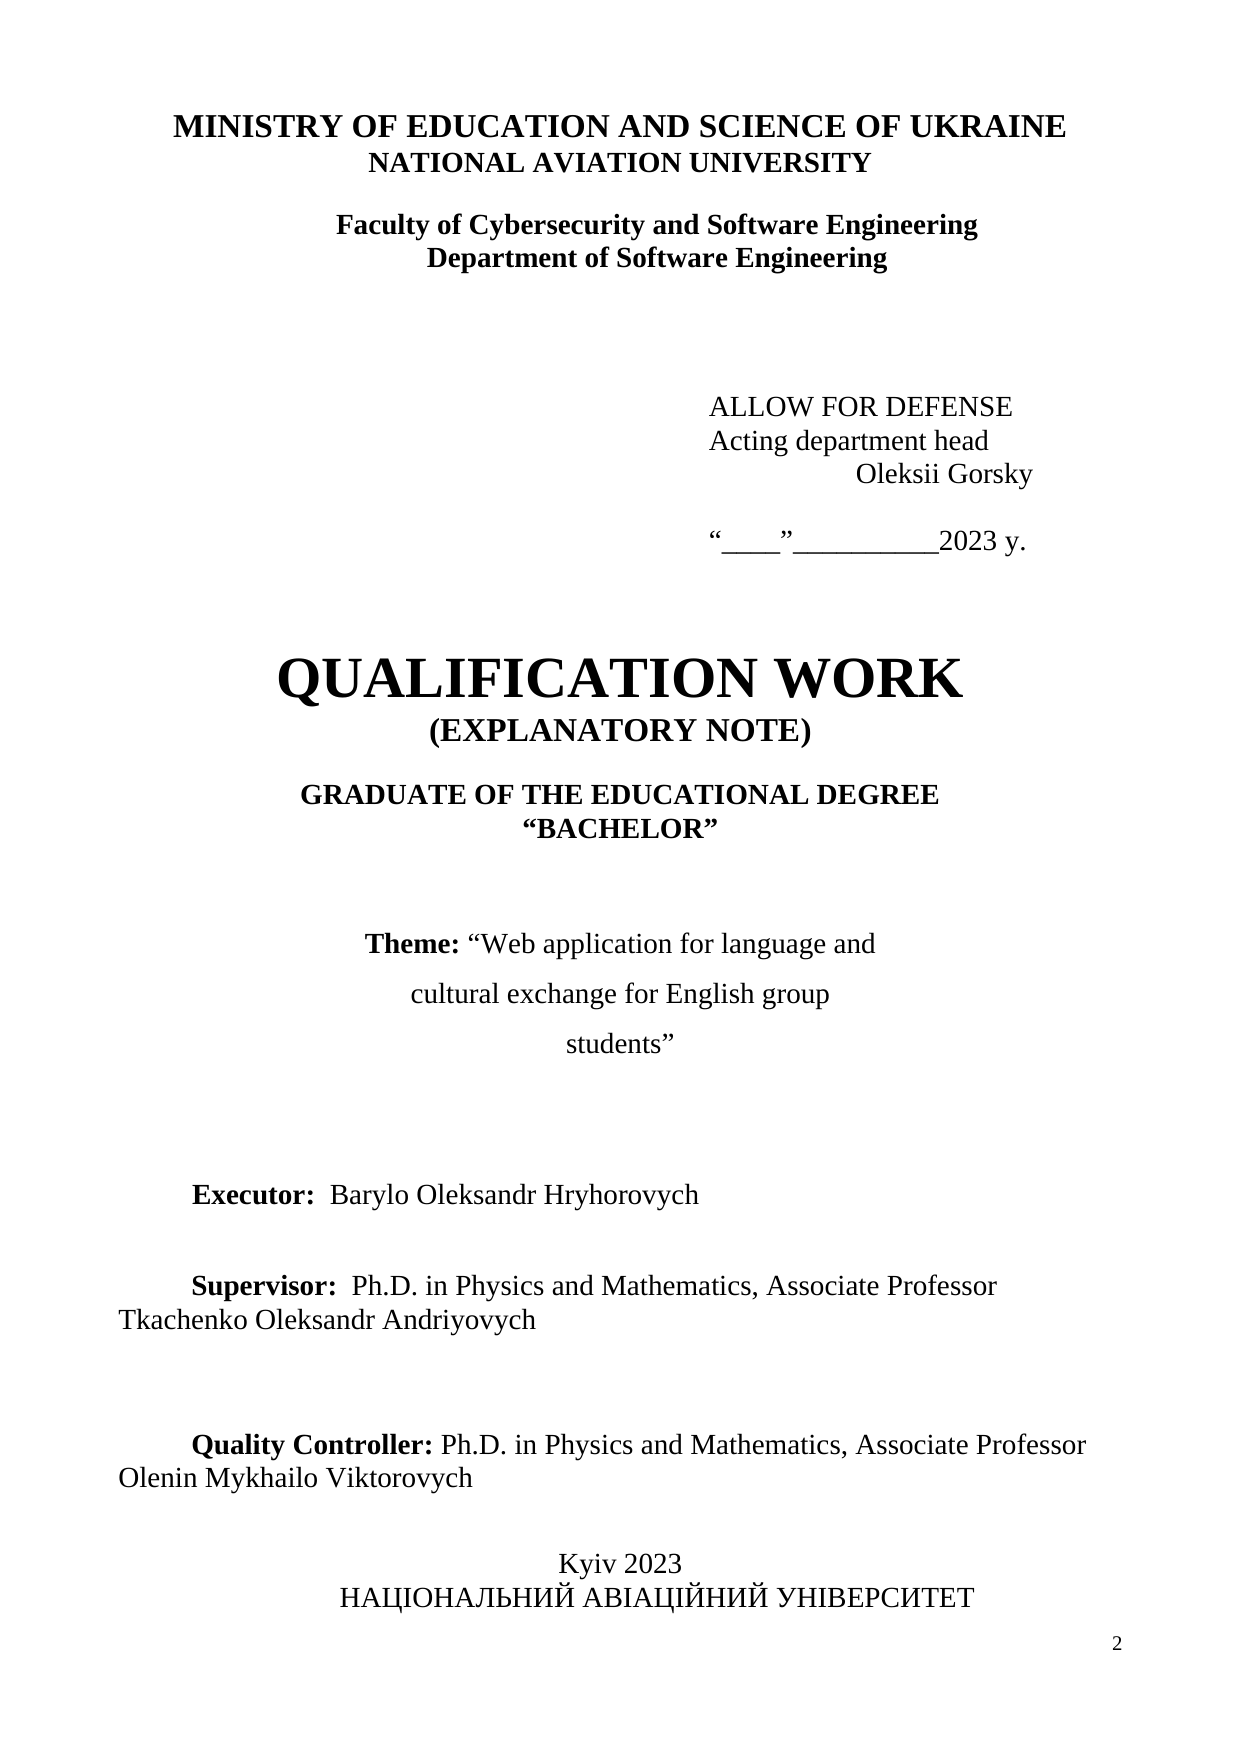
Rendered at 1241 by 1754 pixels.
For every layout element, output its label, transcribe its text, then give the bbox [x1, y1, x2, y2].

text Kyiv 2023 [118, 1547, 1122, 1580]
text GRADUATE OF THE EDUCATIONAL DEGREE [118, 777, 1122, 811]
text cultural exchange for English group [118, 976, 1122, 1010]
text MINISTRY OF EDUCATION AND SCIENCE OF UKRAINE NATIONAL AVIATION UNIVERSITY [118, 106, 1122, 178]
text Supervisor: Ph.D. in Physics and Mathematics, Associate Professor Tkachenko Oleksandr Andriyovych [118, 1268, 1122, 1336]
text Theme: “Web application for language and [118, 926, 1122, 959]
text (EXPLANATORY NOTE) [118, 710, 1122, 748]
text НАЦІОНАЛЬНИЙ АВІАЦІЙНИЙ УНІВЕРСИТЕТ [118, 1580, 1122, 1614]
text students” [118, 1026, 1122, 1060]
text QUALIFICATION WORK [118, 643, 1122, 710]
text Oleksii Gorsky [782, 456, 1122, 490]
text “BACHELOR” [118, 811, 1122, 844]
text Executor: Barylo Oleksandr Hryhorovych [118, 1177, 1122, 1211]
text Quality Controller: Ph.D. in Physics and Mathematics, Associate Professor Olenin Mykhailo Viktorovych [118, 1427, 1122, 1494]
text Faculty of Cybersecurity and Software Engineering [118, 207, 1122, 241]
text Acting department head [709, 423, 1122, 456]
text ALLOW FOR DEFENSE [709, 389, 1122, 423]
text “____”__________2023 y. [709, 523, 1122, 557]
text Department of Software Engineering [118, 241, 1122, 274]
